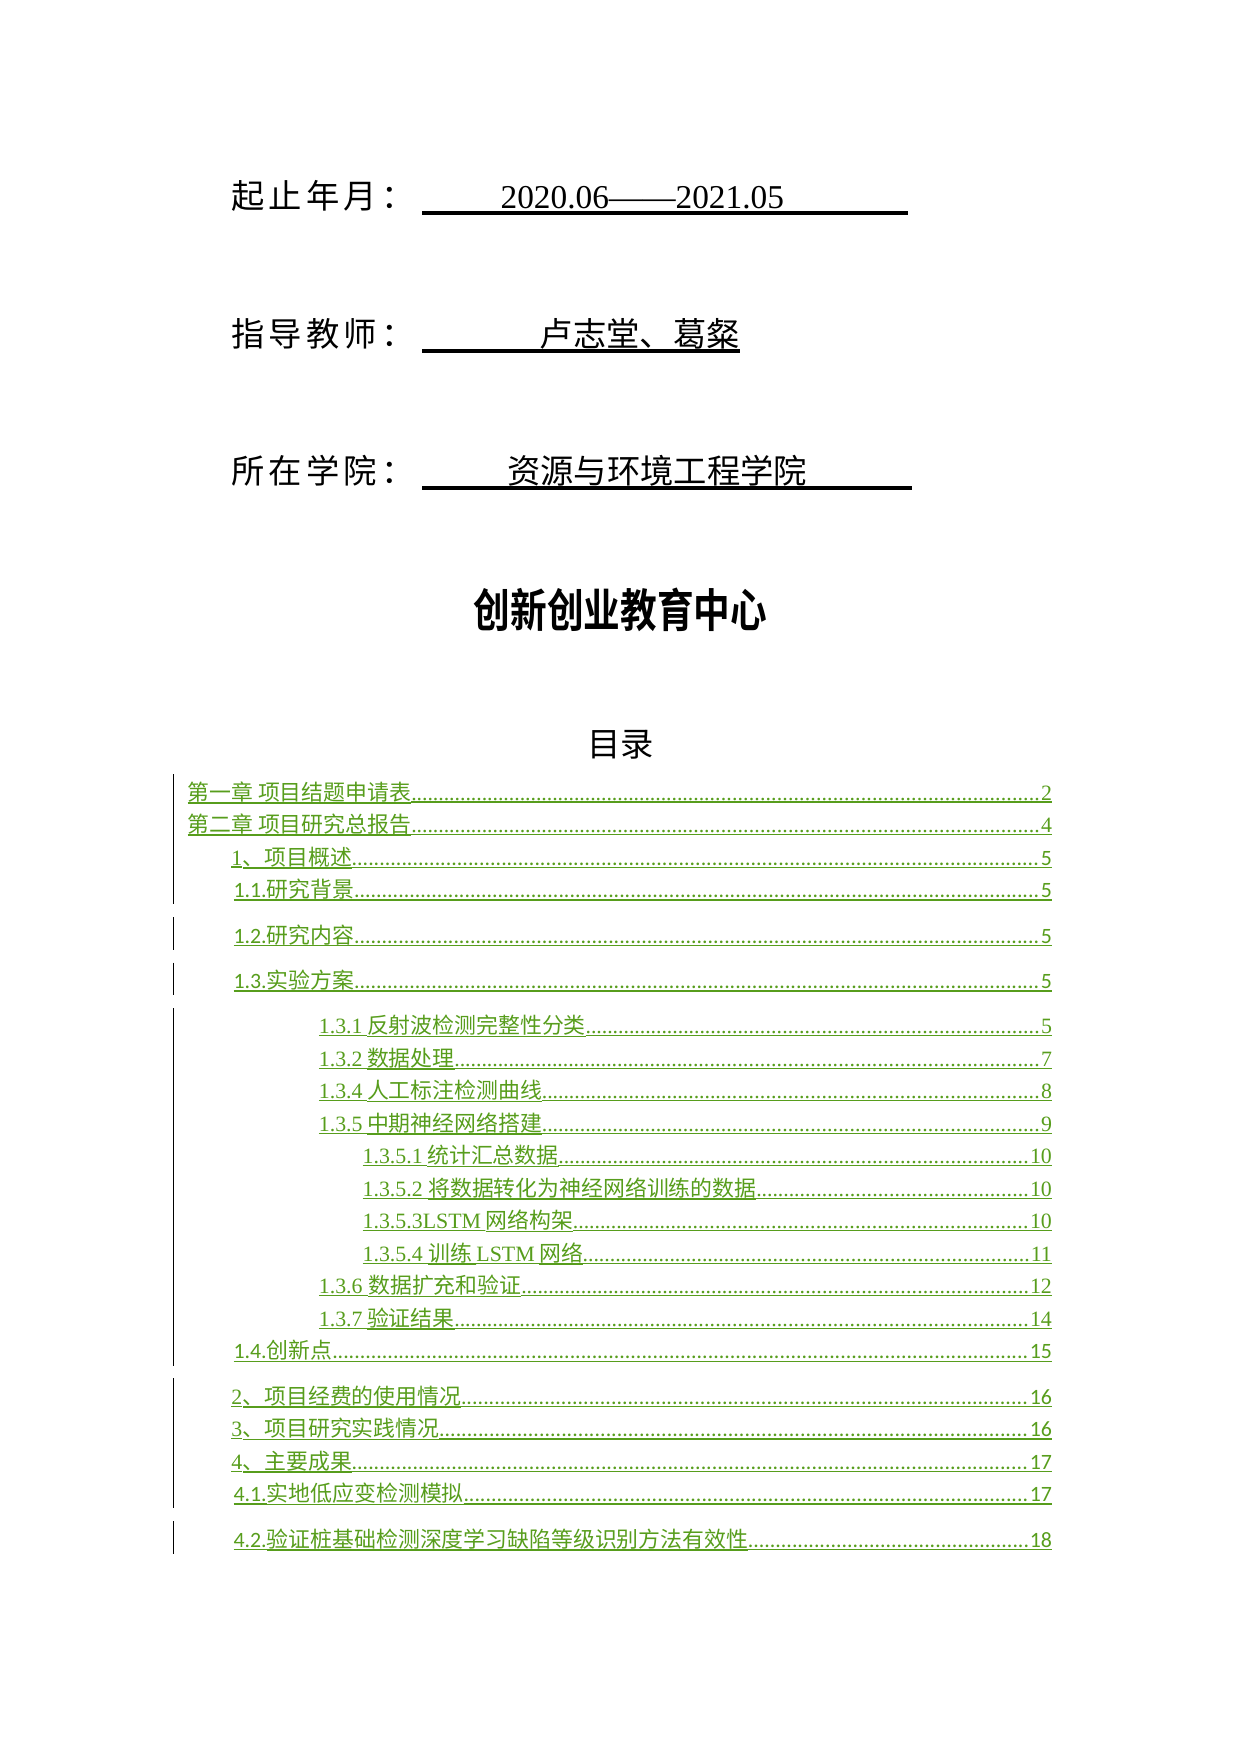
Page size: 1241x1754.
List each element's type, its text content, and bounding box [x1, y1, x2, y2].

text 目录 [187, 709, 1053, 774]
text 创新创业教育中心 [187, 574, 1053, 640]
text 指导教师： 卢志堂、葛粲 [187, 299, 1053, 364]
text 所在学院： 资源与环境工程学院 [187, 437, 1053, 502]
text 起止年月： 2020.06——2021.05 [187, 162, 1053, 227]
